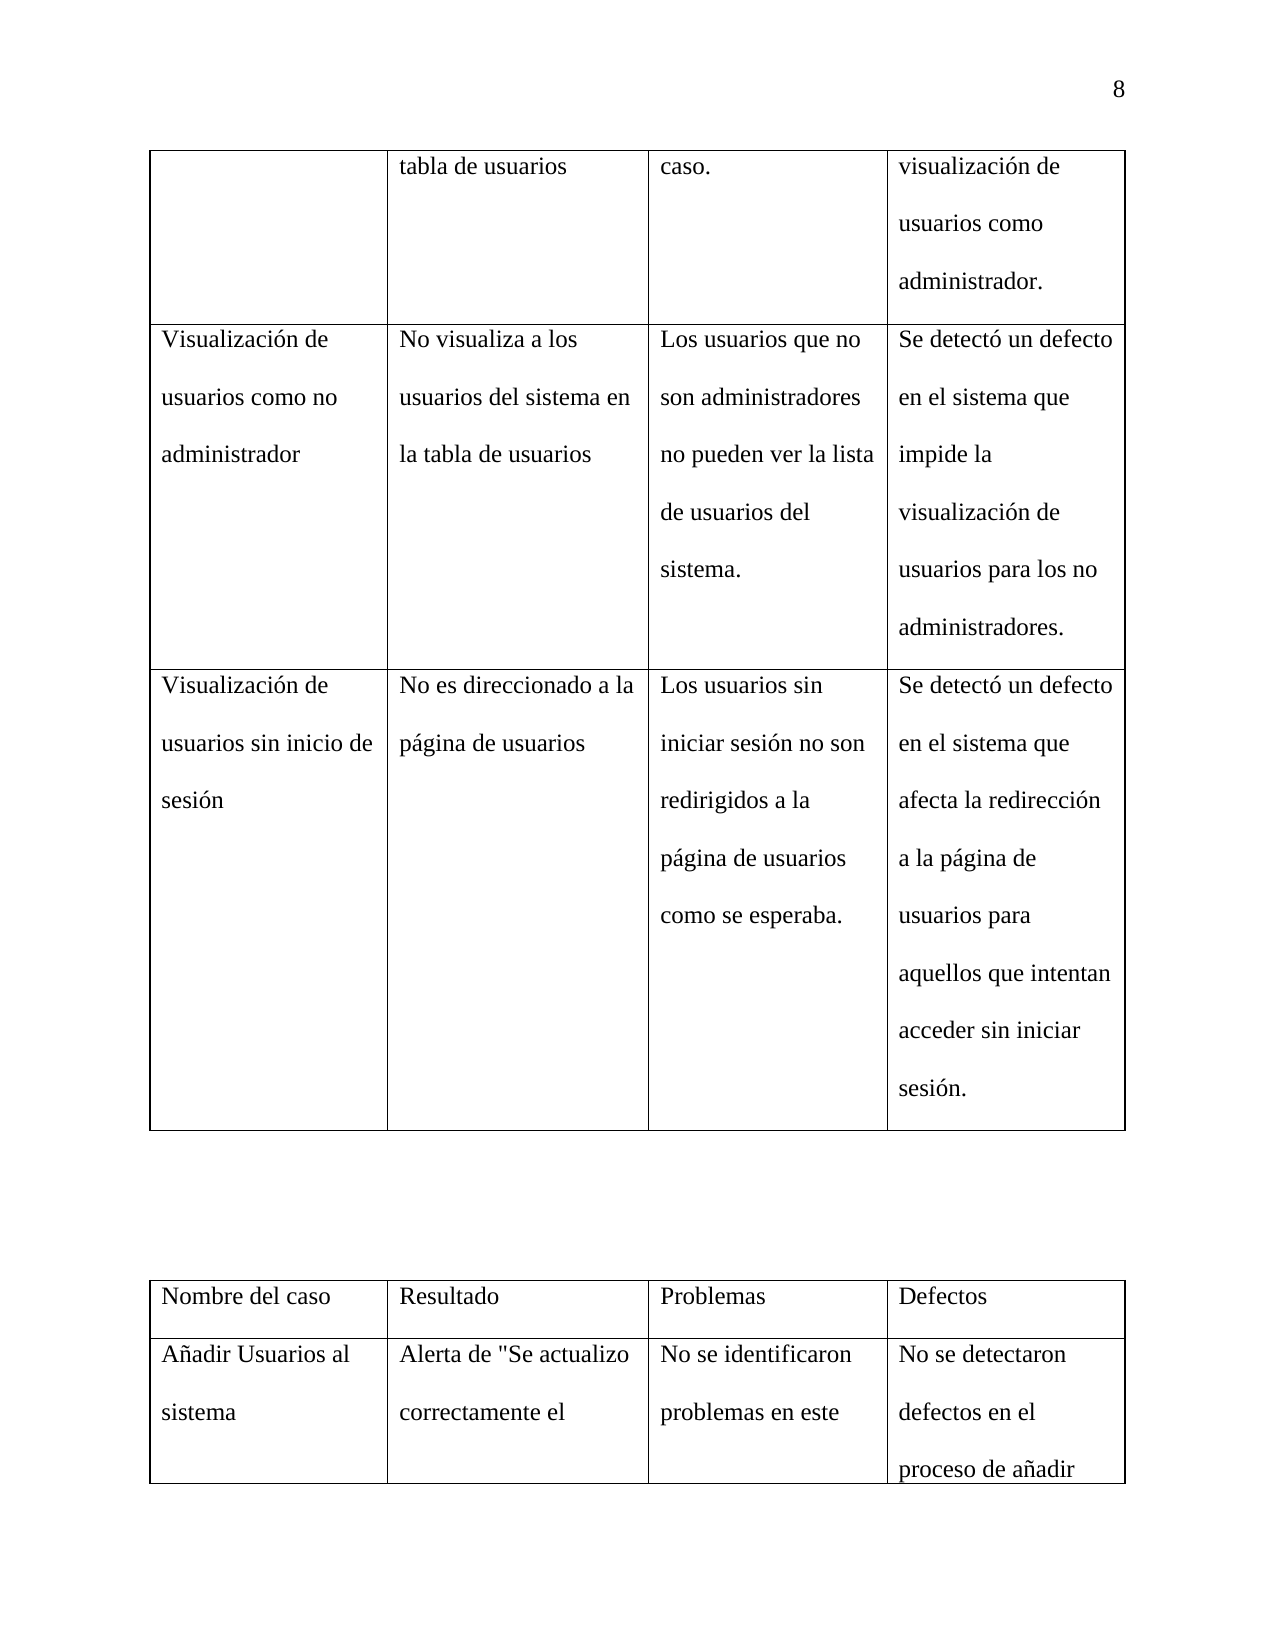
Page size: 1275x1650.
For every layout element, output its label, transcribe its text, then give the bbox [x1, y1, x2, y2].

table_header Problemas [649, 1281, 887, 1338]
table_cell Los usuarios sin iniciar sesión no son redirigidos a la página de usuarios como se esperaba. [649, 670, 887, 1130]
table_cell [888, 151, 1124, 323]
table_header Defectos [888, 1281, 1124, 1338]
table_cell Se detectó un defecto en el sistema que afecta la redirección a la página de usuarios para aquellos que intentan acceder sin iniciar sesión. [888, 670, 1124, 1130]
table_header Nombre del caso [151, 1281, 387, 1338]
table_cell Se detectó un defecto en el sistema que impide la visualización de usuarios para los no administradores. [888, 325, 1124, 669]
table_cell Visualización de usuarios sin inicio de sesión [151, 670, 387, 1130]
table_cell Los usuarios que no son administradores no pueden ver la lista de usuarios del sistema. [649, 325, 887, 669]
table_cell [888, 1339, 1124, 1483]
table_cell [388, 151, 648, 323]
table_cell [151, 1339, 387, 1483]
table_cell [388, 1339, 648, 1483]
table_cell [649, 1339, 887, 1483]
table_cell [649, 151, 887, 323]
table_header Resultado [388, 1281, 648, 1338]
table_cell No visualiza a los usuarios del sistema en la tabla de usuarios [388, 325, 648, 669]
table_cell No es direccionado a la página de usuarios [388, 670, 648, 1130]
table_cell Visualización de usuarios como no administrador [151, 325, 387, 669]
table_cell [151, 151, 387, 323]
